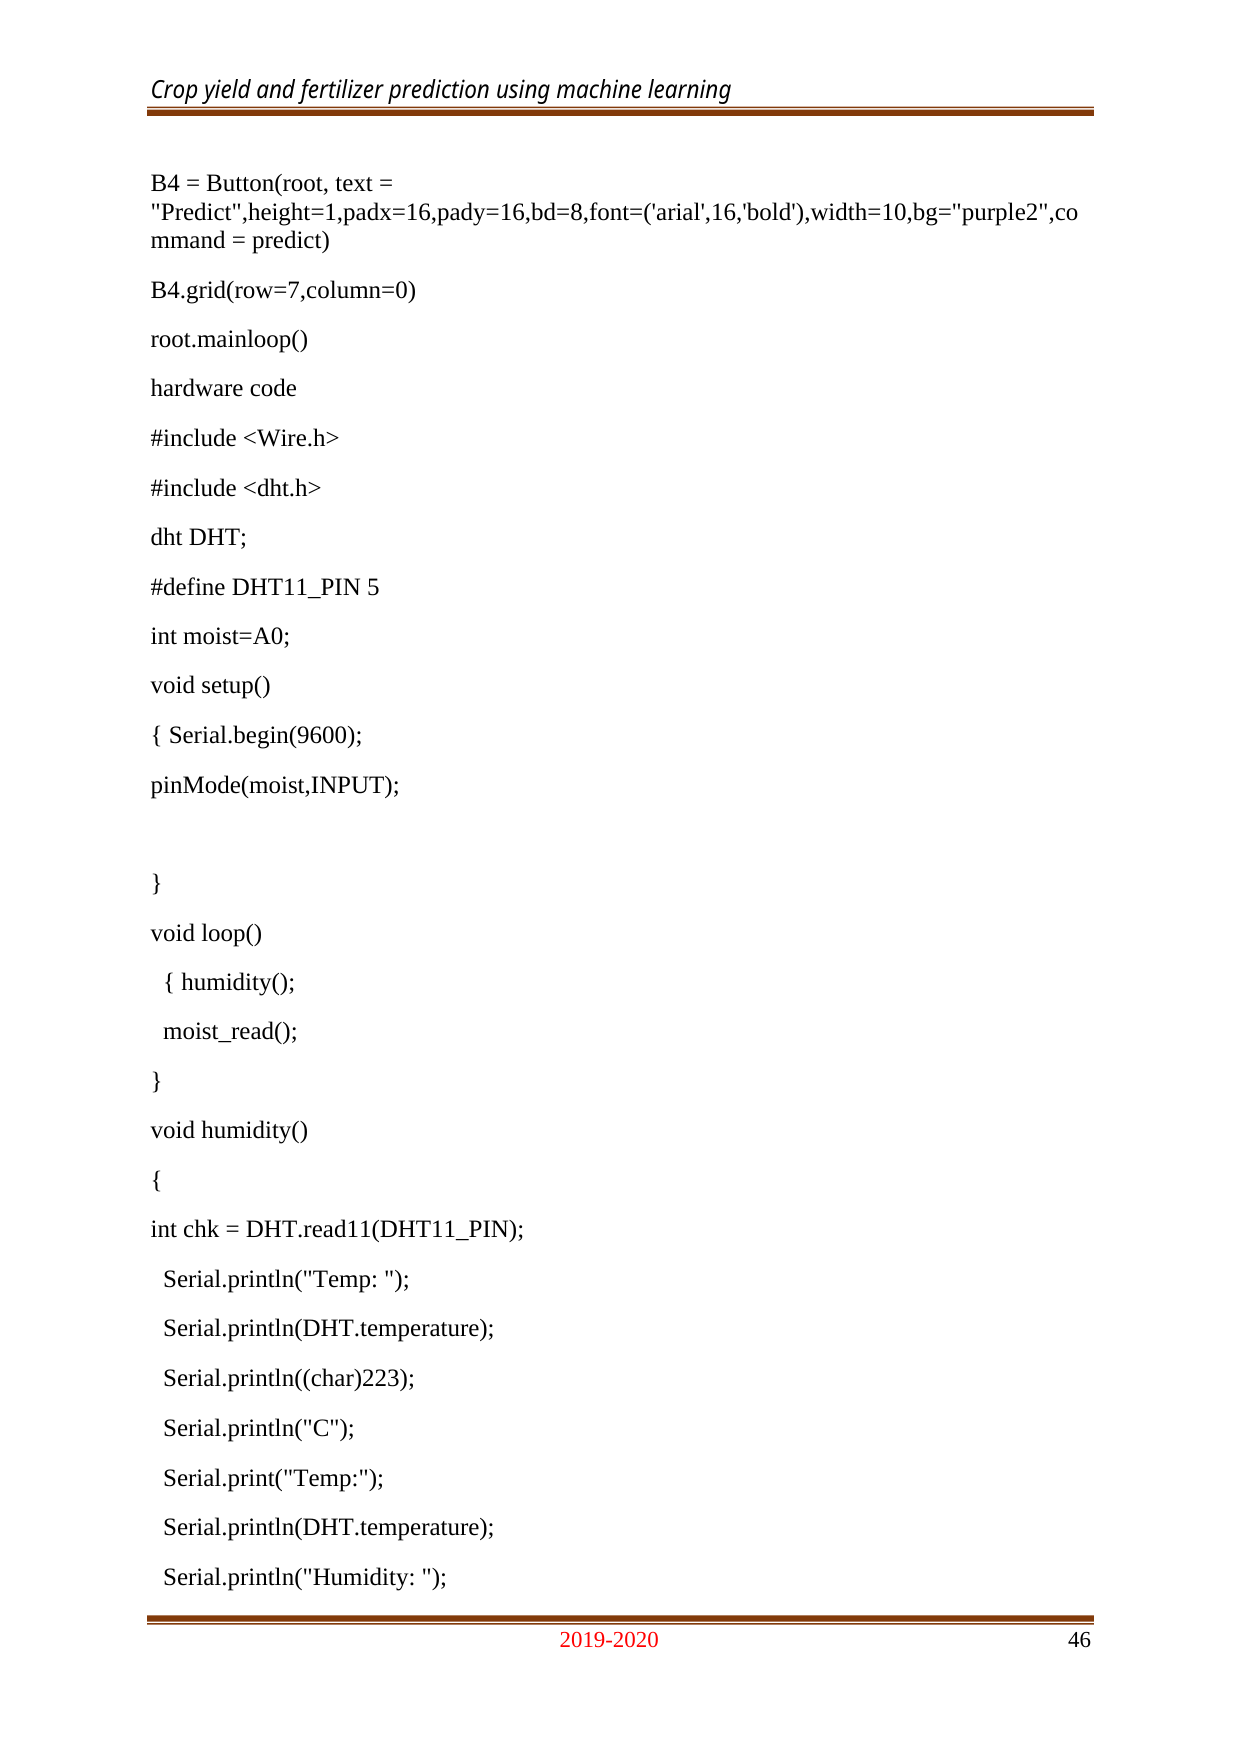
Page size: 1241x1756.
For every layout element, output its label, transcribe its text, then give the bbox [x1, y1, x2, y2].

text B4 = Button(root, text = "Predict",height=1,padx=16,pady=16,bd=8,font=('arial',16,'bold'),width=10,bg="purple2",co mmand = predict) [150, 168, 1128, 254]
text } [150, 1066, 1128, 1094]
text #define DHT11_PIN 5 int moist=A0; [150, 572, 381, 650]
text int chk = DHT.read11(DHT11_PIN); Serial.println("Temp: "); Serial.println(DHT.temperature); Serial.println((char)223); Serial.println("C"); Serial.print("Temp:"); Serial.println(DHT.temperature); Serial.println("Humidity: "); [150, 1214, 539, 1591]
text hardware code #include <Wire.h> #include <dht.h> dht DHT; [150, 373, 351, 551]
text void setup() { Serial.begin(9600); pinMode(moist,INPUT); [150, 670, 410, 798]
text void humidity() [150, 1115, 1128, 1144]
text } [150, 868, 1128, 897]
text B4.grid(row=7,column=0) root.mainloop() [150, 275, 539, 353]
text { [150, 1165, 1128, 1193]
text void loop() { humidity(); moist_read(); [150, 918, 299, 1045]
